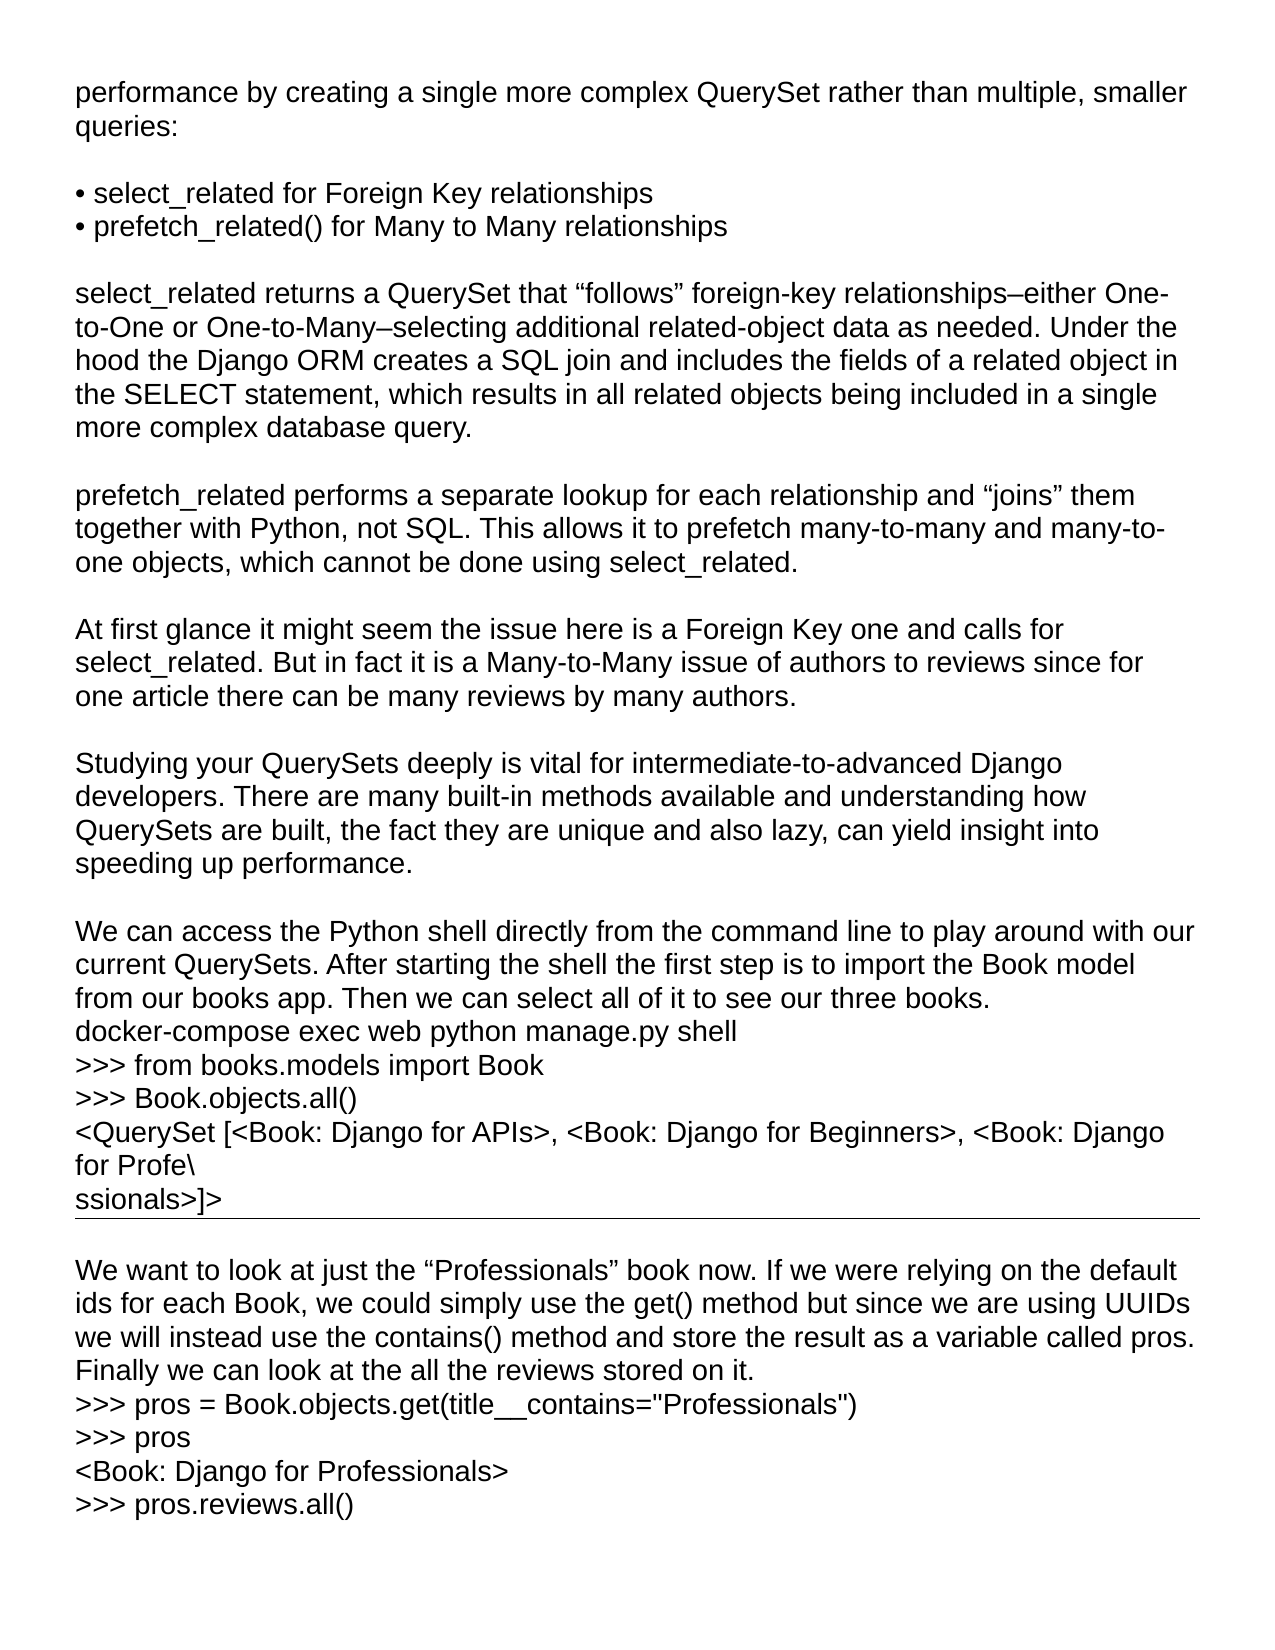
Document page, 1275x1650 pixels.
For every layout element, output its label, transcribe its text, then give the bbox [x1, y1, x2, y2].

text We can access the Python shell directly from the command line to play around with our current QuerySets. After starting the shell the first step is to import the Book model from our books app. Then we can select all of it to see our three books. [75, 913, 1200, 1014]
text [75, 75, 1200, 142]
text >>> Book.objects.all() [75, 1081, 1200, 1115]
text >>> pros = Book.objects.get(title__contains="Professionals") [75, 1387, 1200, 1420]
text >>> pros.reviews.all() [75, 1487, 1200, 1521]
text At first glance it might seem the issue here is a Foreign Key one and calls for select_related. But in fact it is a Many-to-Many issue of authors to reviews since for one article there can be many reviews by many authors. [75, 612, 1200, 712]
text We want to look at just the “Professionals” book now. If we were relying on the default ids for each Book, we could simply use the get() method but since we are using UUIDs we will instead use the contains() method and store the result as a variable called pros. Finally we can look at the all the reviews stored on it. [75, 1253, 1200, 1387]
text >>> from books.models import Book [75, 1048, 1200, 1081]
text • prefetch_related() for Many to Many relationships [75, 209, 1200, 243]
text prefetch_related performs a separate lookup for each relationship and “joins” them together with Python, not SQL. This allows it to prefetch many-to-many and many-to-one objects, which cannot be done using select_related. [75, 477, 1200, 578]
text <QuerySet [<Book: Django for APIs>, <Book: Django for Beginners>, <Book: Django for Profe\ [75, 1115, 1200, 1182]
text Studying your QuerySets deeply is vital for intermediate-to-advanced Django developers. There are many built-in methods available and understanding how QuerySets are built, the fact they are unique and also lazy, can yield insight into speeding up performance. [75, 746, 1200, 880]
text <Book: Django for Professionals> [75, 1454, 1200, 1487]
text select_related returns a QuerySet that “follows” foreign-key relationships–either One-to-One or One-to-Many–selecting additional related-object data as needed. Under the hood the Django ORM creates a SQL join and includes the fields of a related object in the SELECT statement, which results in all related objects being included in a single more complex database query. [75, 276, 1200, 444]
text docker-compose exec web python manage.py shell [75, 1014, 1200, 1048]
text ssionals>]> [75, 1182, 1200, 1218]
text • select_related for Foreign Key relationships [75, 176, 1200, 209]
text >>> pros [75, 1420, 1200, 1454]
